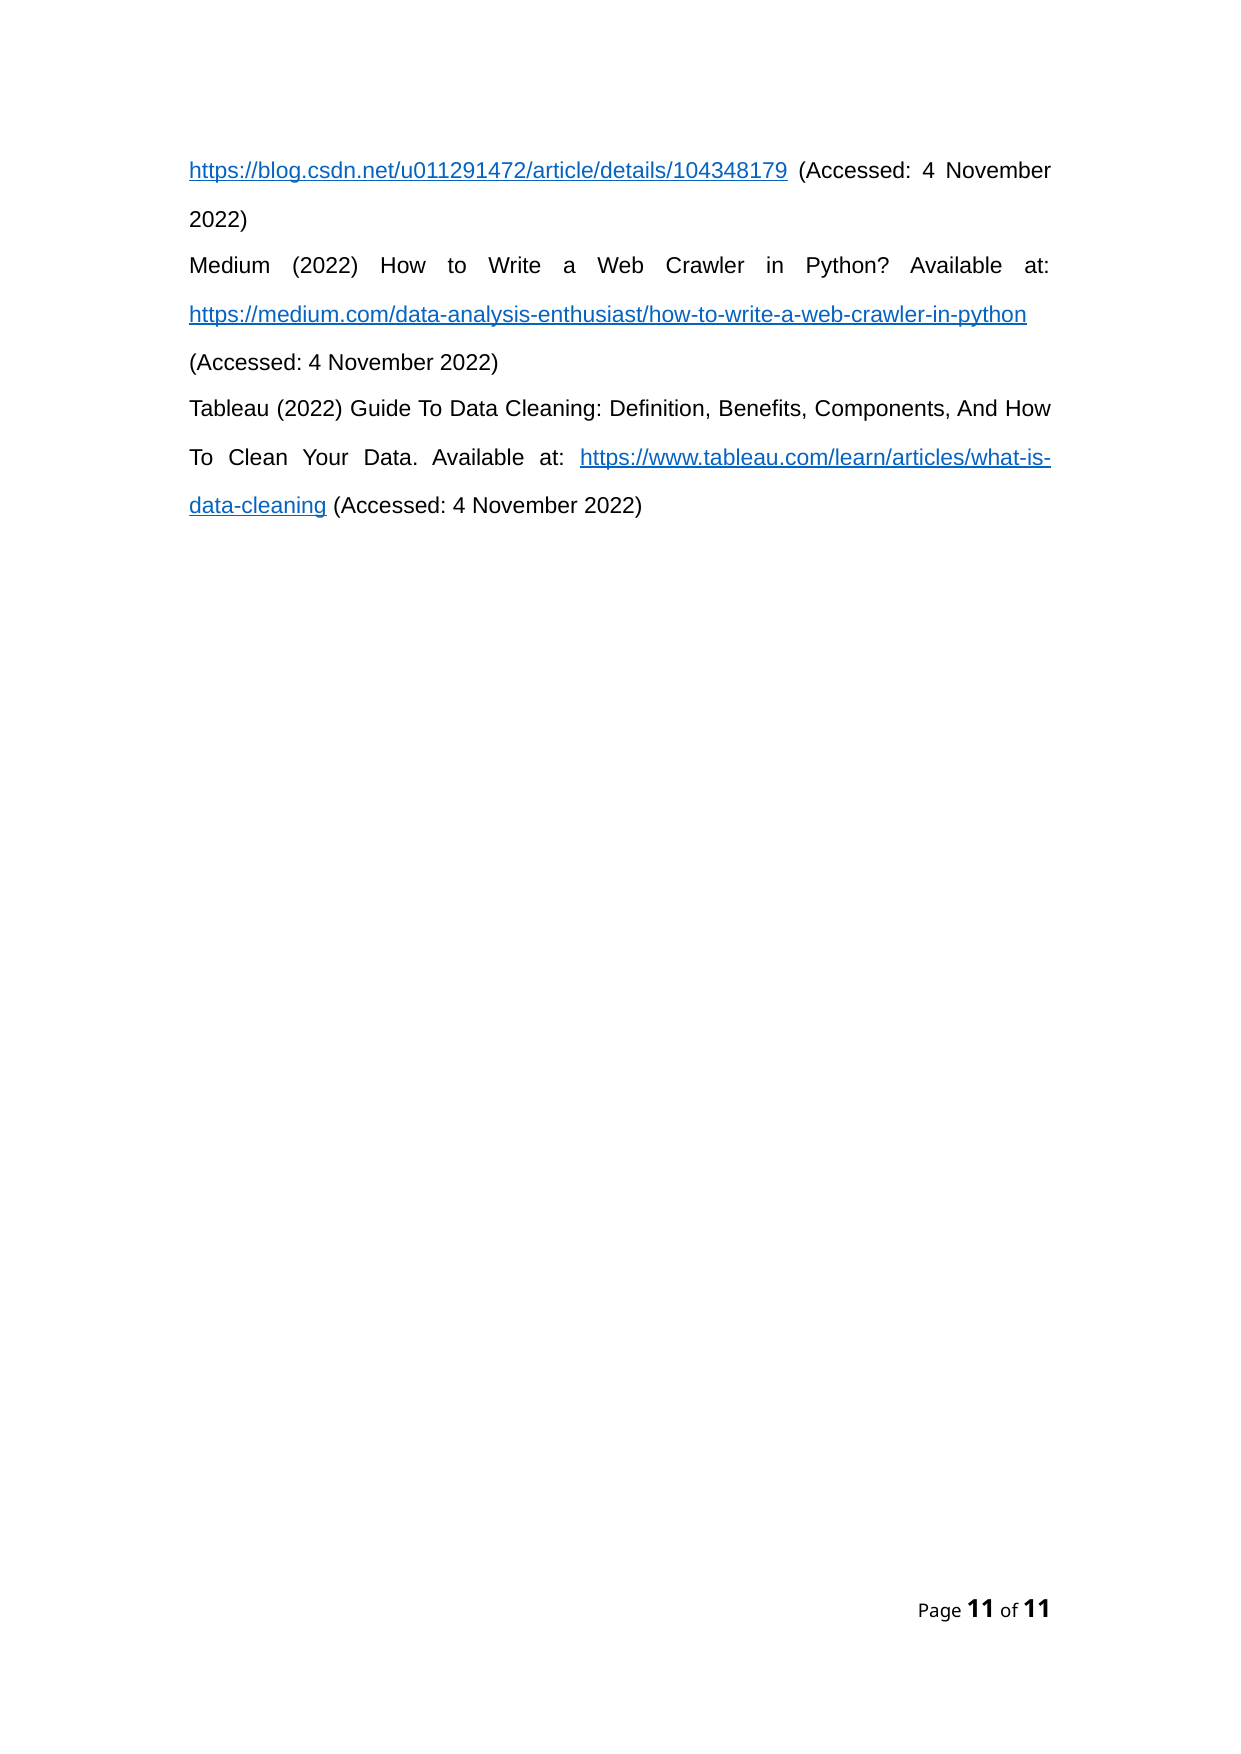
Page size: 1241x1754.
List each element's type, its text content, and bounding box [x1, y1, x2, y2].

text Medium (2022) How to Write a Web Crawler in Python? Available at: https://medium.com/data-analysis-enthusiast/how-to-write-a-web-crawler-in-python (Accessed: 4 November 2022) [189, 249, 1051, 379]
text Tableau (2022) Guide To Data Cleaning: Definition, Benefits, Components, And How To Clean Your Data. Available at: https://www.tableau.com/learn/articles/what-is-data-cleaning (Accessed: 4 November 2022) [189, 392, 1051, 522]
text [189, 154, 1051, 236]
